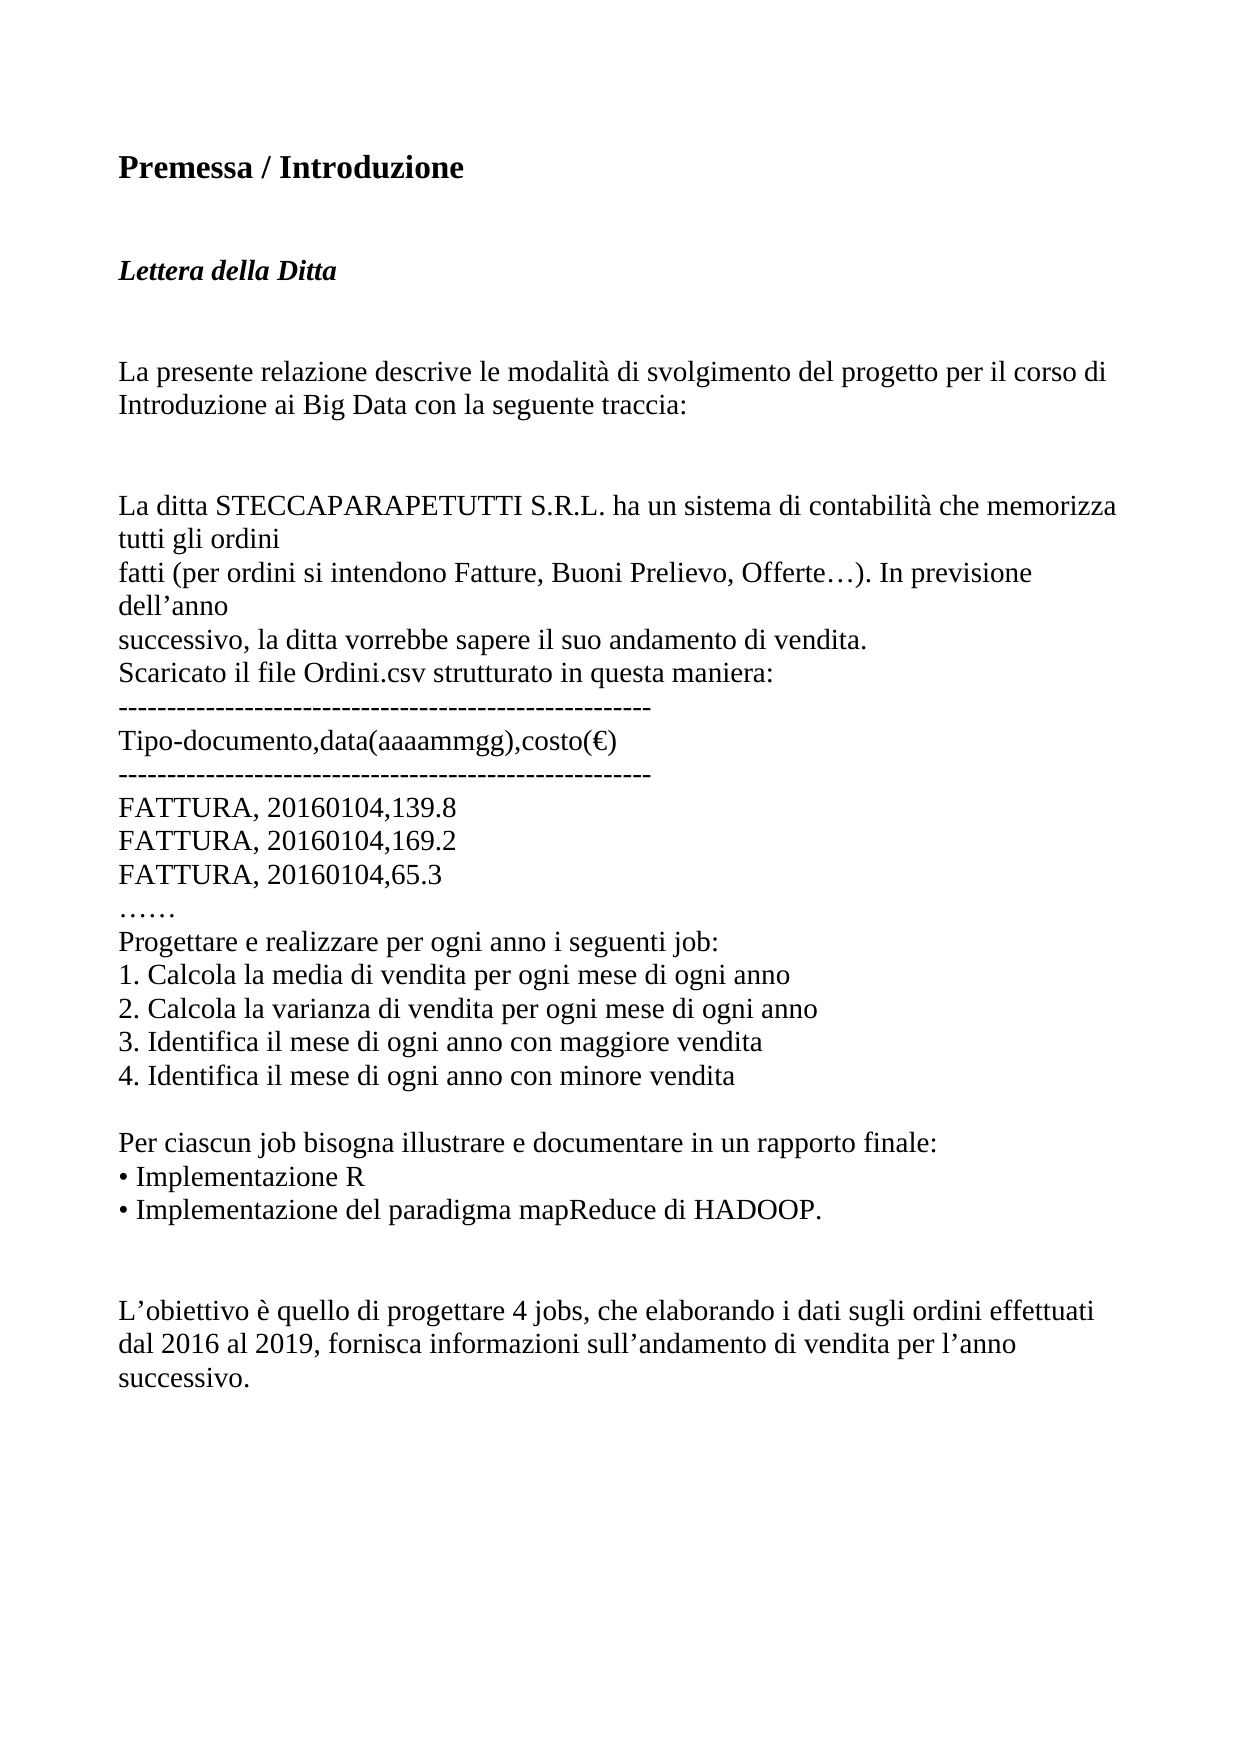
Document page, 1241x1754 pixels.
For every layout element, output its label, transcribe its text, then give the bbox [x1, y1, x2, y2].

text Lettera della Ditta [118, 253, 1122, 287]
text Scaricato il file Ordini.csv strutturato in questa maniera: [118, 656, 1122, 689]
text L’obiettivo è quello di progettare 4 jobs, che elaborando i dati sugli ordini effettuati dal 2016 al 2019, fornisca informazioni sull’andamento di vendita per l’anno successivo. [118, 1293, 1122, 1393]
text • Implementazione R [118, 1159, 1122, 1192]
text successivo, la ditta vorrebbe sapere il suo andamento di vendita. [118, 622, 1122, 656]
text FATTURA, 20160104,65.3 [118, 857, 1122, 890]
text …… [118, 890, 1122, 924]
text 4. Identifica il mese di ogni anno con minore vendita [118, 1058, 1122, 1092]
text 3. Identifica il mese di ogni anno con maggiore vendita [118, 1024, 1122, 1058]
text ------------------------------------------------------- [118, 689, 1122, 723]
text Premessa / Introduzione [118, 148, 1122, 186]
text La presente relazione descrive le modalità di svolgimento del progetto per il corso di Introduzione ai Big Data con la seguente traccia: [118, 354, 1122, 421]
text FATTURA, 20160104,139.8 [118, 790, 1122, 823]
text Progettare e realizzare per ogni anno i seguenti job: [118, 924, 1122, 957]
text ------------------------------------------------------- [118, 756, 1122, 790]
text Per ciascun job bisogna illustrare e documentare in un rapporto finale: [118, 1125, 1122, 1159]
text 1. Calcola la media di vendita per ogni mese di ogni anno [118, 957, 1122, 991]
text Tipo-documento,data(aaaammgg),costo(€) [118, 723, 1122, 756]
text 2. Calcola la varianza di vendita per ogni mese di ogni anno [118, 991, 1122, 1024]
text FATTURA, 20160104,169.2 [118, 823, 1122, 857]
text fatti (per ordini si intendono Fatture, Buoni Prelievo, Offerte…). In previsione dell’anno [118, 555, 1122, 622]
text • Implementazione del paradigma mapReduce di HADOOP. [118, 1192, 1122, 1226]
text La ditta STECCAPARAPETUTTI S.R.L. ha un sistema di contabilità che memorizza tutti gli ordini [118, 488, 1122, 555]
